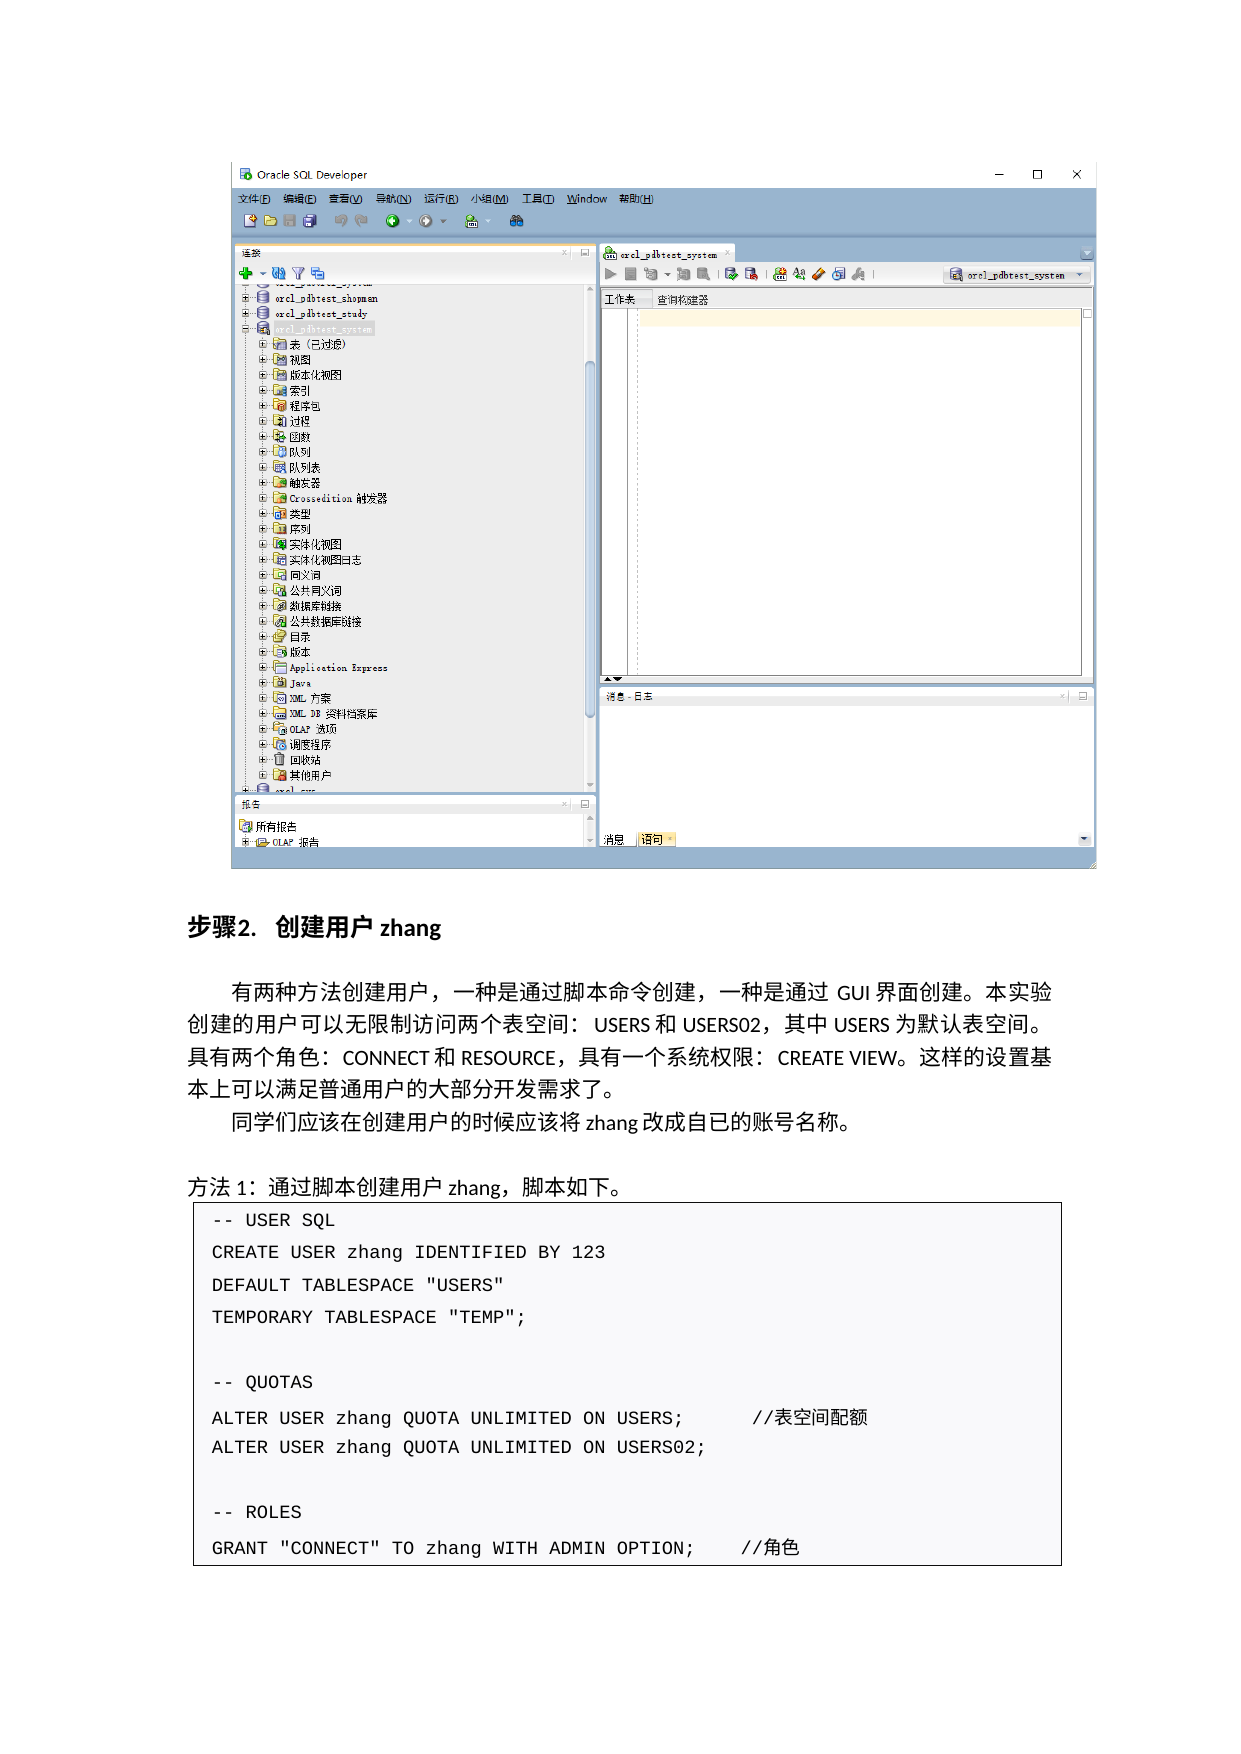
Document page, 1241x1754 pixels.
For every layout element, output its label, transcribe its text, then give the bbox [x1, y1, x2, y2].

list 有两种方法创建用户，一种是通过脚本命令创建，一种是通过GUI界面创建。本实验创建的用户可以无限制访问两个表空间：USERS和USERS02，其中USERS为默认表空间。具有两个角色：CONNECT和RESOURCE，具有一个系统权限：CREATE VIEW。这样的设置基本上可以满足普通用户的大部分开发需求了。 [187, 974, 1053, 1104]
text -- QUOTAS [194, 1364, 1061, 1397]
text 方法1：通过脚本创建用户zhang，脚本如下。 [187, 1169, 1053, 1202]
text -- ROLES [194, 1494, 1061, 1527]
text GRANT "CONNECT" TO zhang WITH ADMIN OPTION; //角色 [194, 1527, 1061, 1565]
text ALTER USER zhang QUOTA UNLIMITED ON USERS02; [194, 1429, 1061, 1462]
list 同学们应该在创建用户的时候应该将zhang改成自已的账号名称。 [187, 1104, 1053, 1137]
text DEFAULT TABLESPACE "USERS" [194, 1267, 1061, 1299]
text TEMPORARY TABLESPACE "TEMP"; [194, 1299, 1061, 1332]
list 创建用户zhang [187, 893, 1053, 958]
text -- USER SQL [194, 1203, 1061, 1234]
picture [231, 162, 1097, 869]
text CREATE USER zhang IDENTIFIED BY 123 [194, 1234, 1061, 1267]
text ALTER USER zhang QUOTA UNLIMITED ON USERS; //表空间配额 [194, 1397, 1061, 1429]
